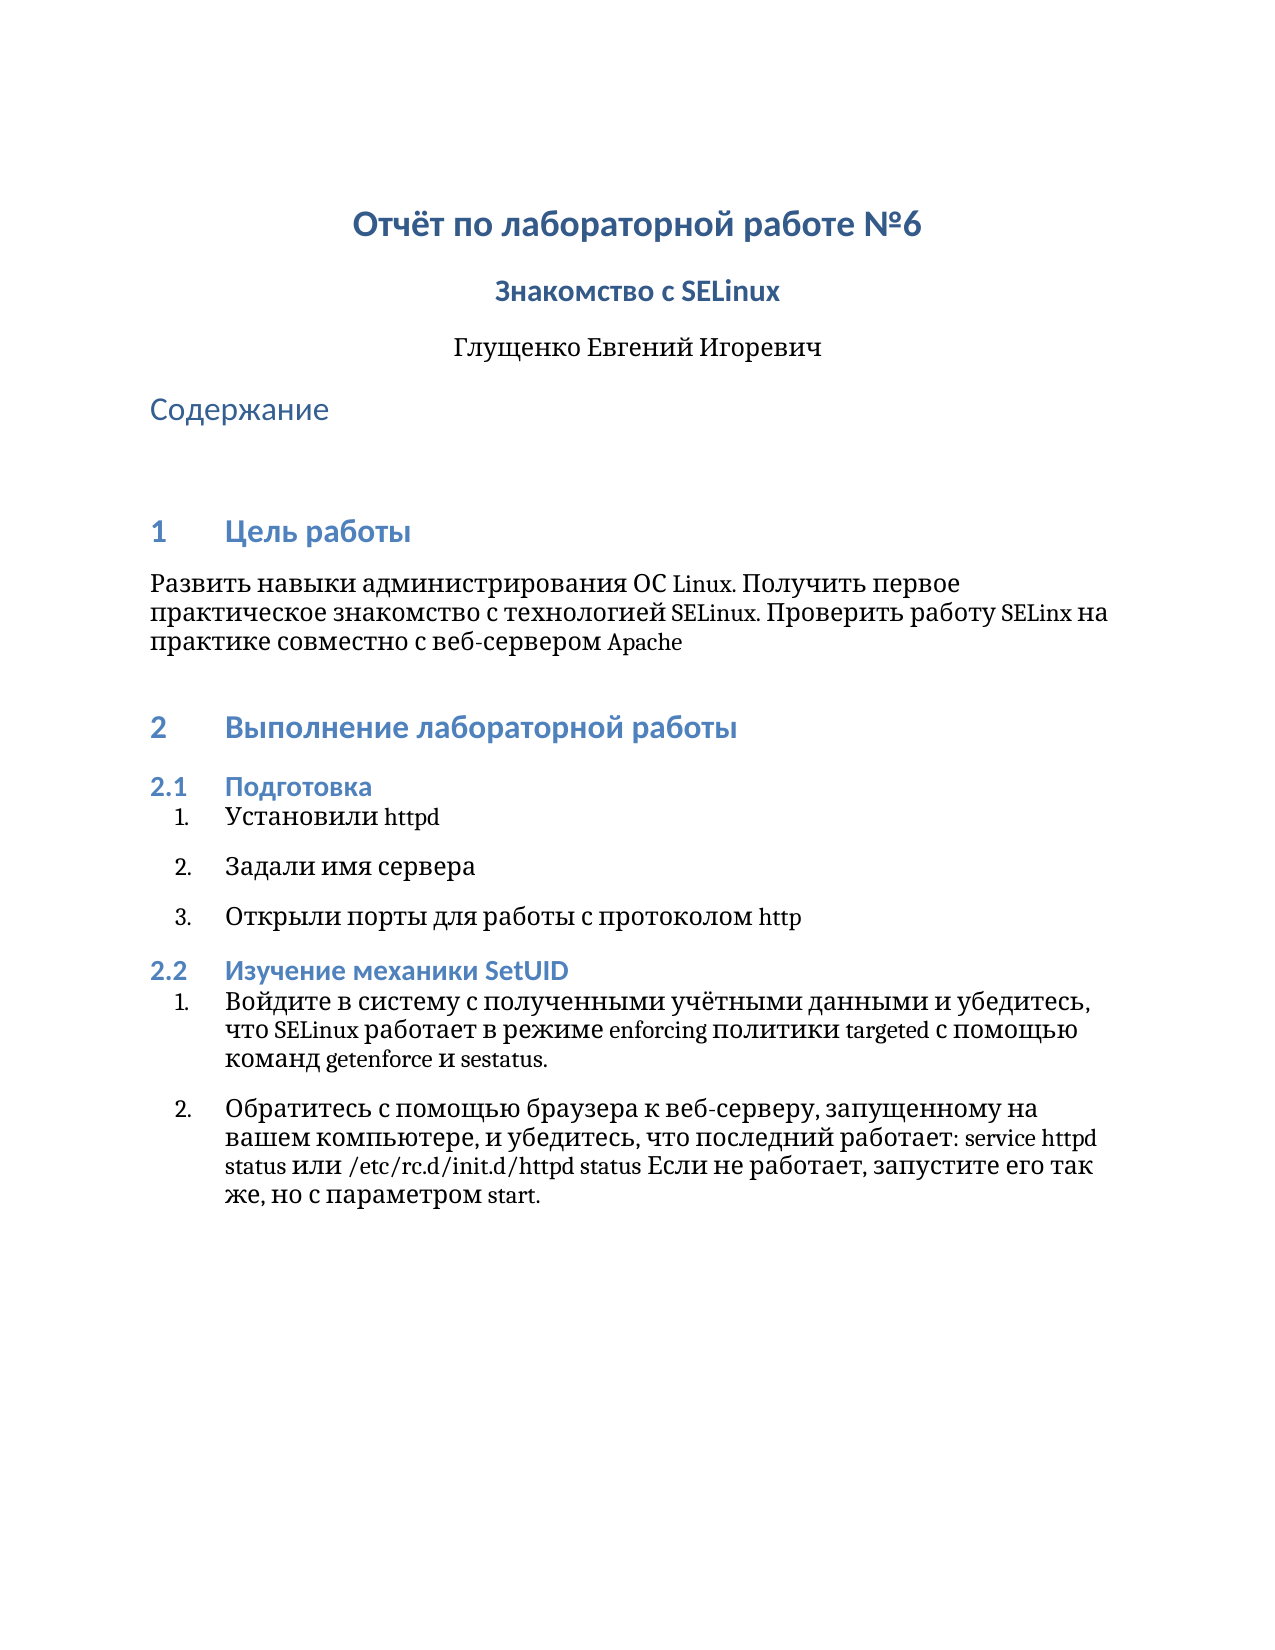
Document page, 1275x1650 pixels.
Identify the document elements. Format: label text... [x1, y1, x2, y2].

list Обратитесь с помощью браузера к веб-серверу, запущенному на вашем компьютере, и убедитесь, что последний работает: service httpd status или /etc/rc.d/init.d/httpd status Если не работает, запустите его так же, но с параметром start. [175, 1095, 1125, 1210]
text Глущенко Евгений Игоревич [150, 334, 1125, 363]
subtitle 2.1 Подготовка [150, 768, 1125, 803]
subtitle Знакомство с SELinux [150, 271, 1125, 309]
title Отчёт по лабораторной работе №6 [150, 200, 1125, 246]
list Открыли порты для работы с протоколом http [175, 902, 1125, 931]
text Развить навыки администрирования ОС Linux. Получить первое практическое знакомство с технологией SELinux. Проверить работу SELinx на практике совместно с веб-сервером Apache [150, 570, 1125, 656]
subtitle 2 Выполнение лабораторной работы [150, 706, 1125, 747]
subtitle 2.2 Изучение механики SetUID [150, 952, 1125, 988]
list Войдите в систему с полученными учётными данными и убедитесь, что SELinux работает в режиме enforcing политики targeted с помощью команд getenforce и sestatus. [175, 988, 1125, 1074]
list Задали имя сервера [175, 853, 1125, 882]
list Установили httpd [175, 803, 1125, 832]
subtitle 1 Цель работы [150, 510, 1125, 551]
